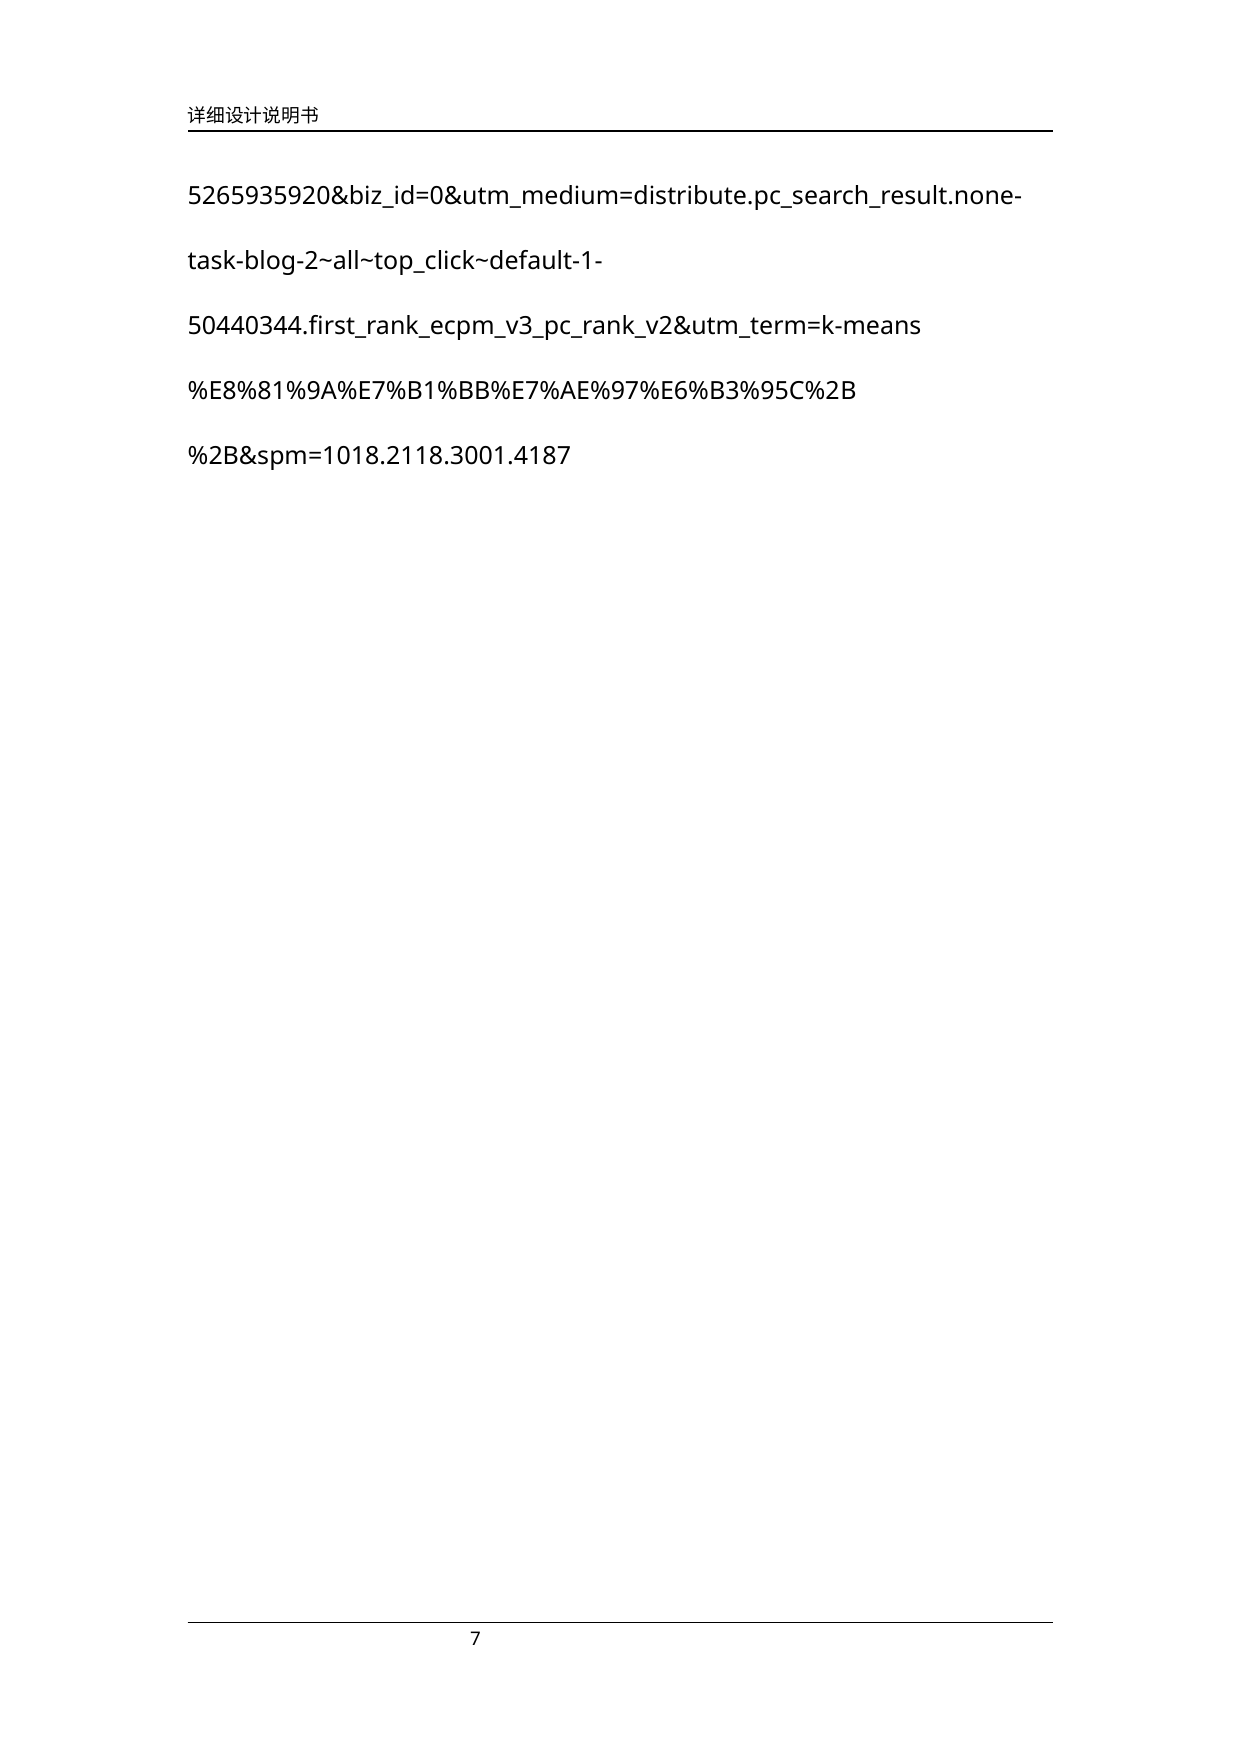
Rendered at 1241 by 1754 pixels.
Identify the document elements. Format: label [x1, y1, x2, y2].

text [187, 162, 1053, 487]
